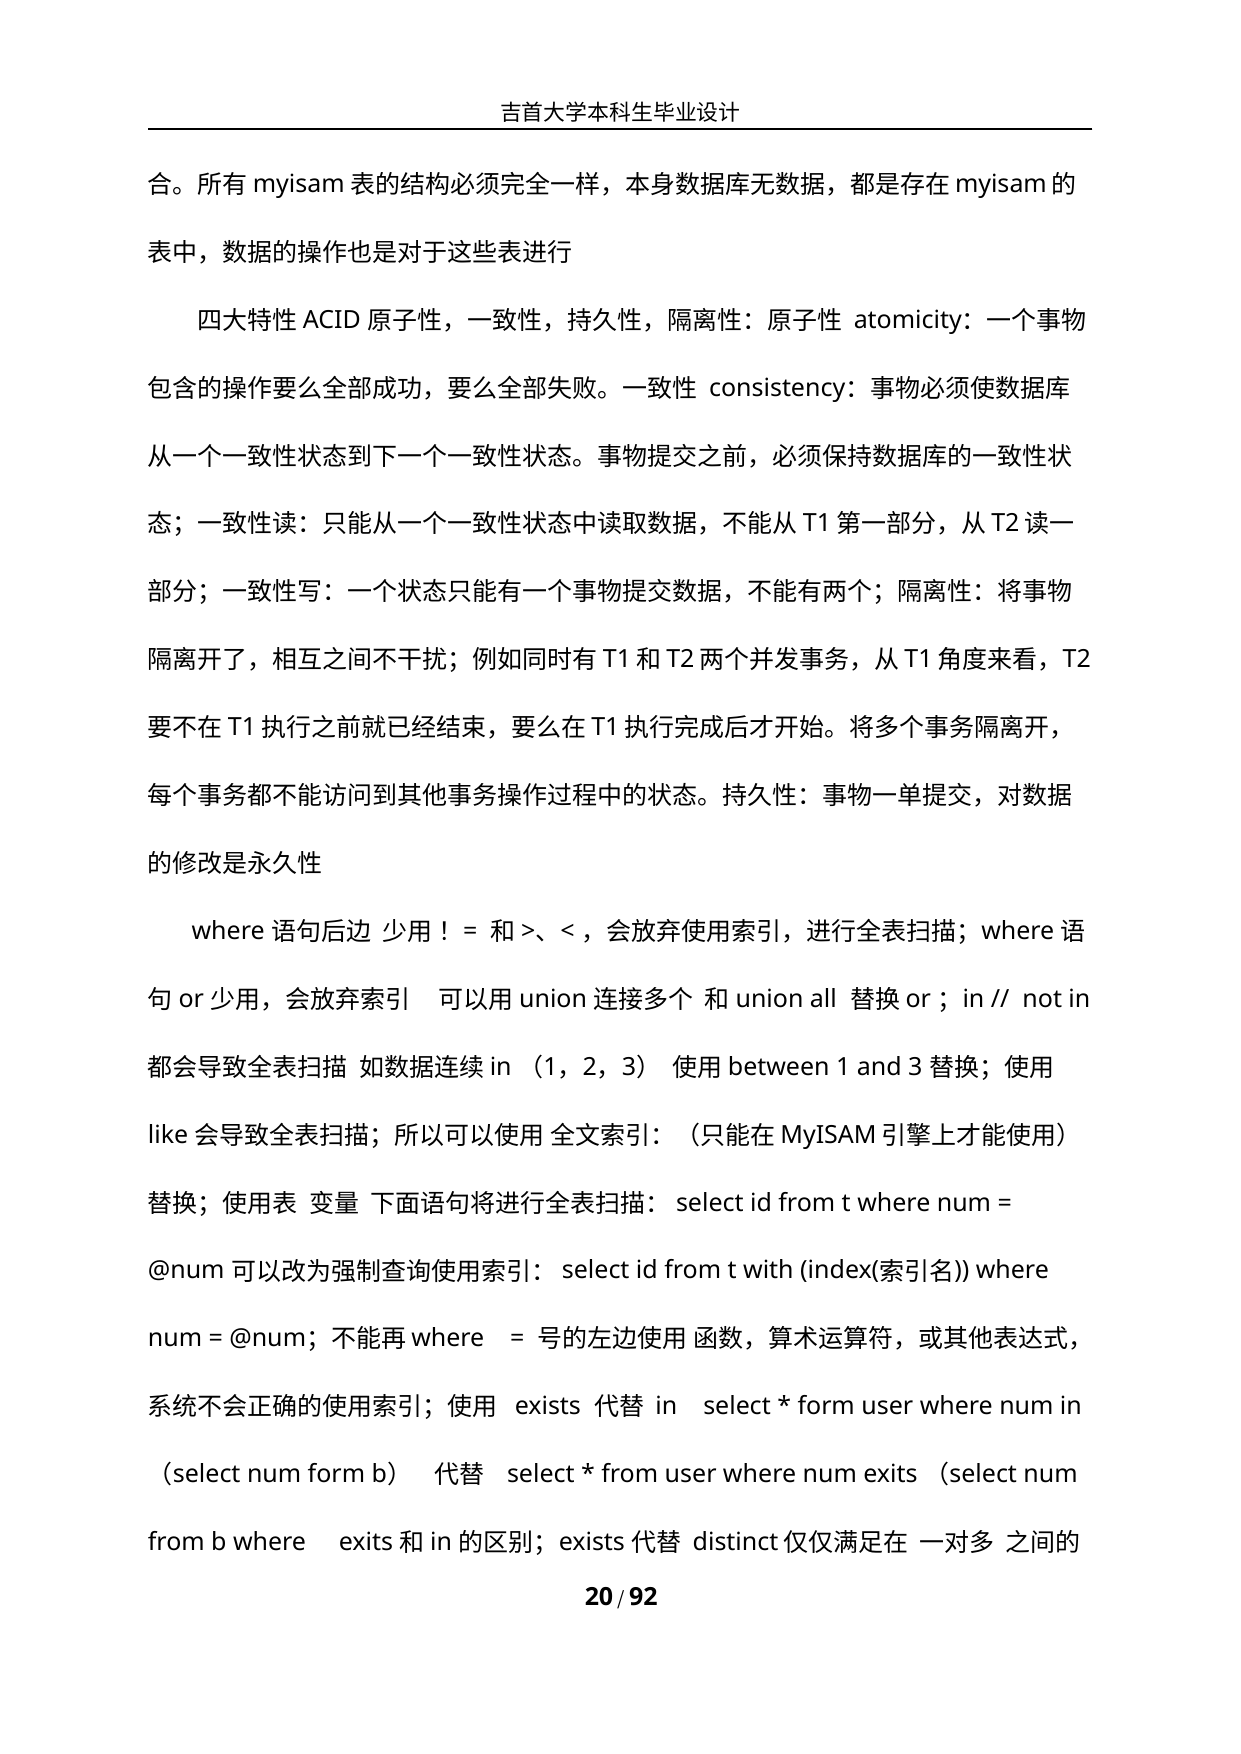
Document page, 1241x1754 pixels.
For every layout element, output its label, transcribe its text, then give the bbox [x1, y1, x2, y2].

text 四大特性ACID 原子性，一致性，持久性，隔离性：原子性 atomicity：一个事物包含的操作要么全部成功，要么全部失败。一致性 consistency：事物必须使数据库从一个一致性状态到下一个一致性状态。事物提交之前，必须保持数据库的一致性状态；一致性读：只能从一个一致性状态中读取数据，不能从T1第一部分，从T2读一部分；一致性写：一个状态只能有一个事物提交数据，不能有两个；隔离性：将事物隔离开了，相互之间不干扰；例如同时有T1和T2两个并发事务，从T1角度来看，T2要不在T1执行之前就已经结束，要么在T1执行完成后才开始。将多个事务隔离开，每个事务都不能访问到其他事务操作过程中的状态。持久性：事物一单提交，对数据的修改是永久性 [148, 284, 1092, 896]
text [148, 896, 1092, 1575]
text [148, 148, 1092, 284]
